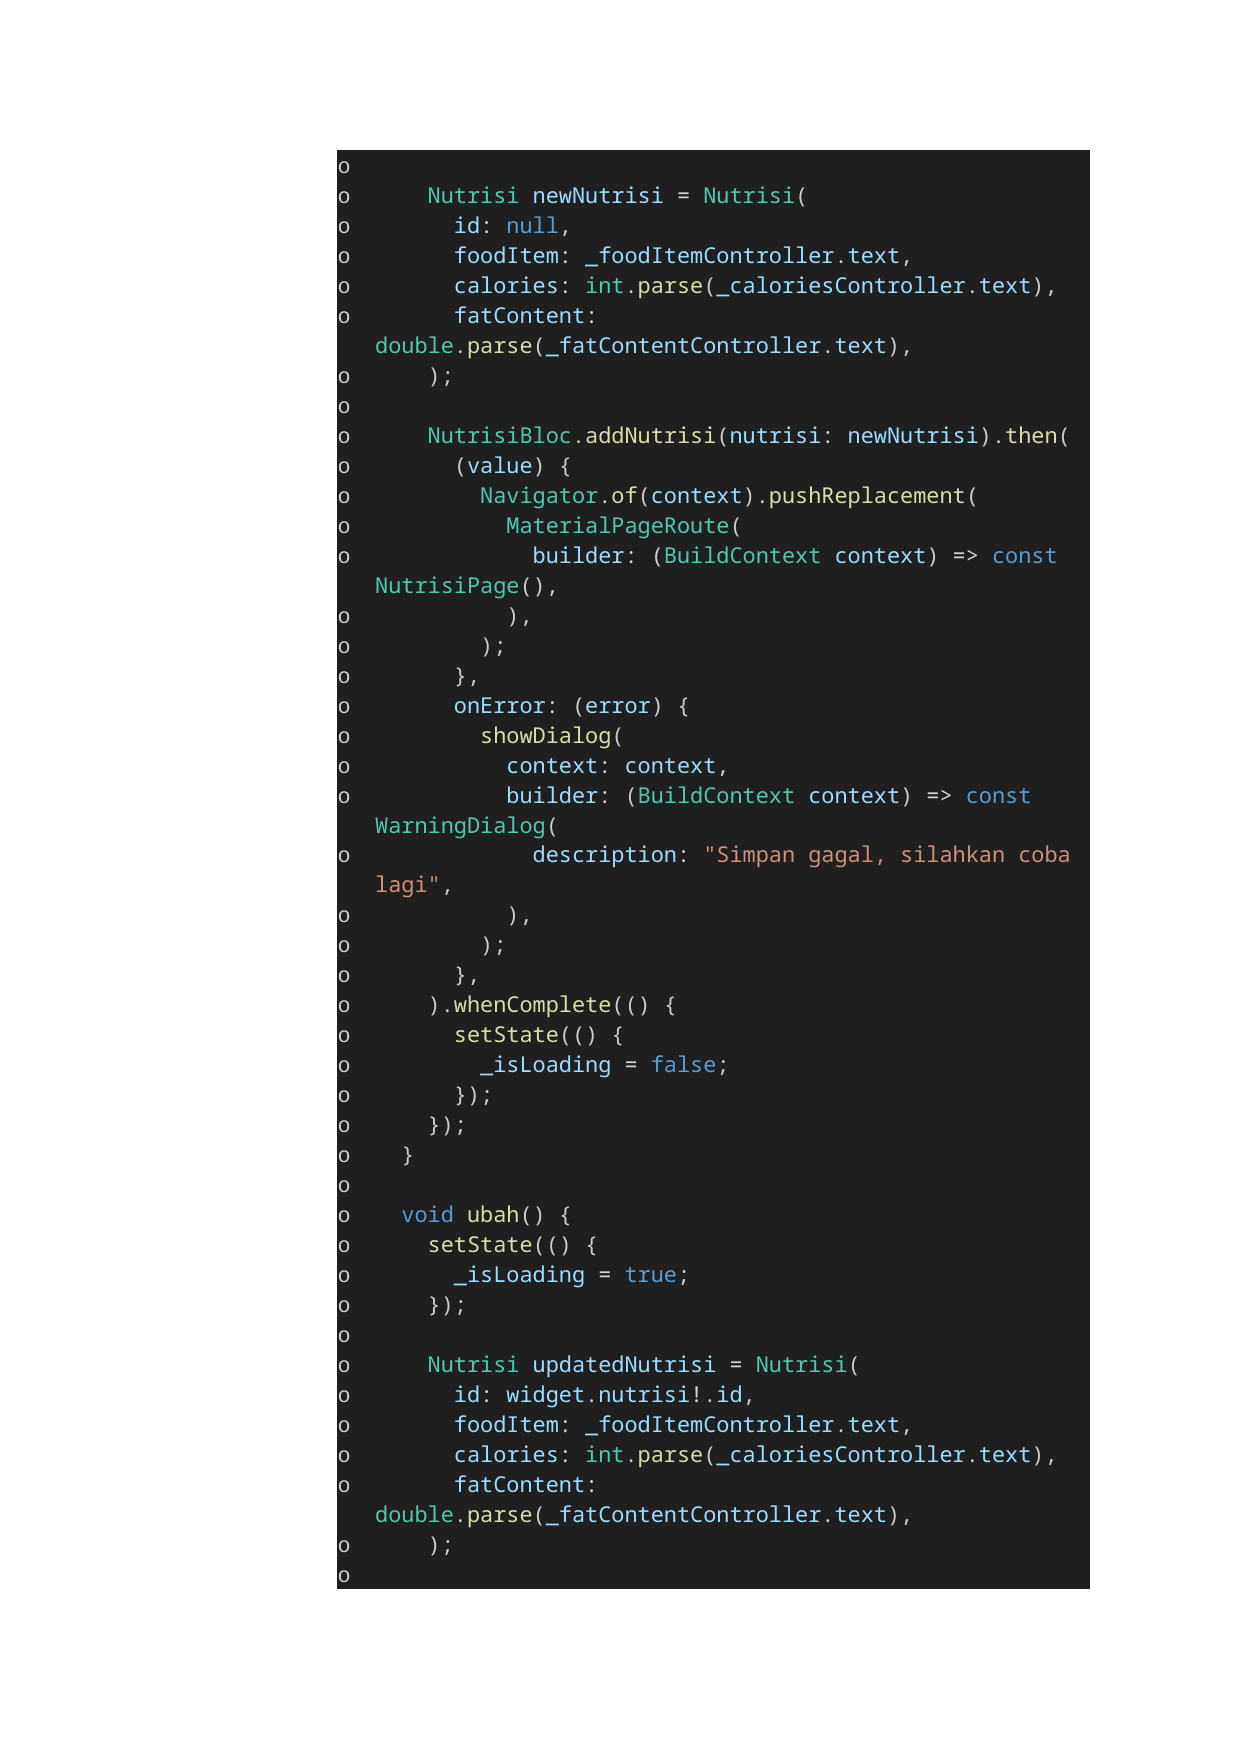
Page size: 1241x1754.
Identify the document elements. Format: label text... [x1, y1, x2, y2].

list setState(() { [337, 1229, 1090, 1259]
list description: "Simpan gagal, silahkan coba lagi", [337, 839, 1090, 899]
list (value) { [337, 450, 1090, 480]
list }); [337, 1289, 1090, 1319]
list _isLoading = false; [337, 1049, 1090, 1079]
list ); [337, 929, 1090, 959]
list _isLoading = true; [337, 1259, 1090, 1289]
list MaterialPageRoute( [337, 510, 1090, 540]
list fatContent: double.parse(_fatContentController.text), [337, 1469, 1090, 1529]
list ), [337, 599, 1090, 629]
list foodItem: _foodItemController.text, [337, 1409, 1090, 1439]
list }); [337, 1109, 1090, 1139]
list id: null, [337, 210, 1090, 240]
list builder: (BuildContext context) => const WarningDialog( [337, 779, 1090, 839]
list id: widget.nutrisi!.id, [337, 1379, 1090, 1409]
list fatContent: double.parse(_fatContentController.text), [337, 300, 1090, 360]
list showDialog( [337, 719, 1090, 749]
list onError: (error) { [337, 689, 1090, 719]
list Navigator.of(context).pushReplacement( [337, 480, 1090, 510]
list ), [337, 899, 1090, 929]
list Nutrisi newNutrisi = Nutrisi( [337, 180, 1090, 210]
list calories: int.parse(_caloriesController.text), [337, 1439, 1090, 1469]
list ); [337, 629, 1090, 659]
list context: context, [337, 749, 1090, 779]
list setState(() { [337, 1019, 1090, 1049]
list void ubah() { [337, 1199, 1090, 1229]
list ); [337, 1529, 1090, 1559]
list }); [337, 1079, 1090, 1109]
list Nutrisi updatedNutrisi = Nutrisi( [337, 1349, 1090, 1379]
list calories: int.parse(_caloriesController.text), [337, 270, 1090, 300]
list ).whenComplete(() { [337, 989, 1090, 1019]
list } [337, 1139, 1090, 1169]
list }, [337, 959, 1090, 989]
list builder: (BuildContext context) => const NutrisiPage(), [337, 540, 1090, 599]
list }, [337, 659, 1090, 689]
list foodItem: _foodItemController.text, [337, 240, 1090, 270]
list ); [337, 360, 1090, 390]
list NutrisiBloc.addNutrisi(nutrisi: newNutrisi).then( [337, 420, 1090, 450]
